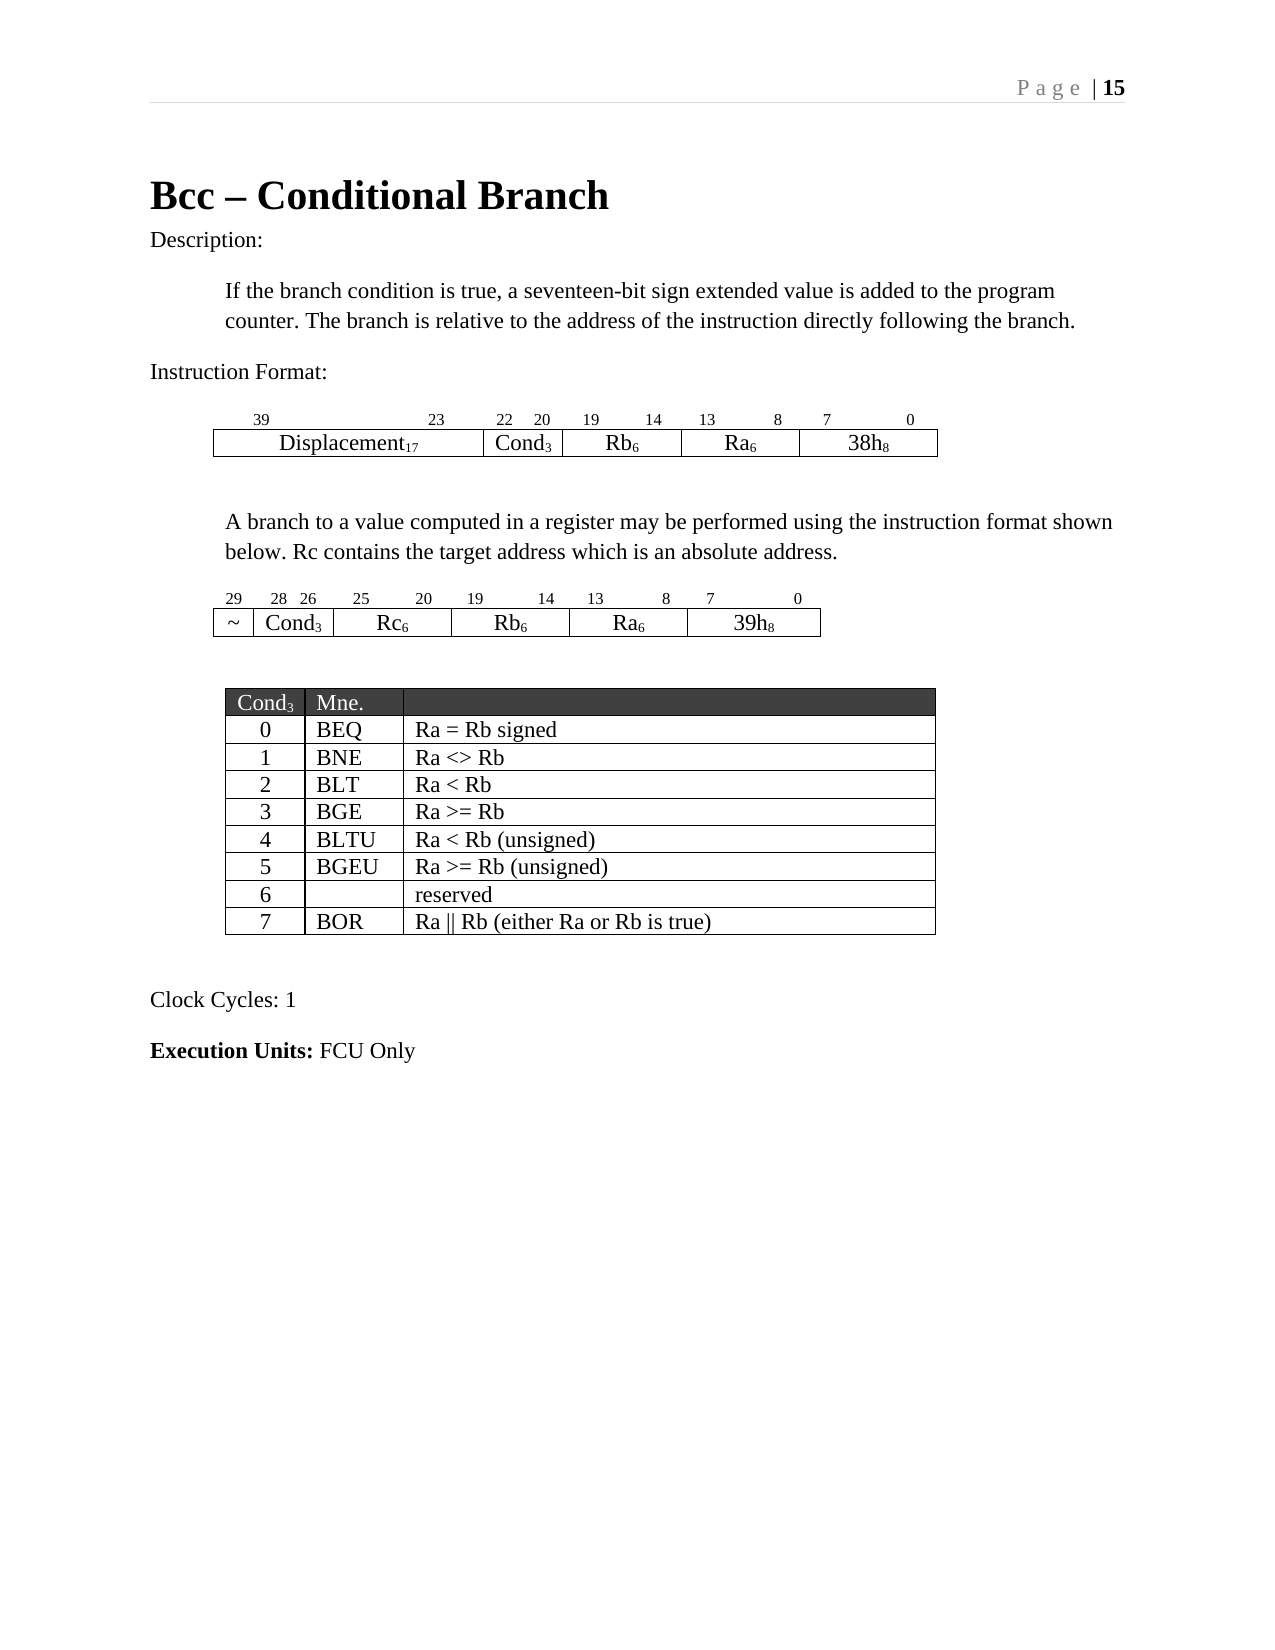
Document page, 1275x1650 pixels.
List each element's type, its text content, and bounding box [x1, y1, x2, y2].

table_cell Rb6 [452, 609, 569, 636]
table_cell reserved [404, 881, 935, 907]
table_cell [306, 881, 403, 907]
table_cell Ra >= Rb (unsigned) [404, 853, 935, 879]
table_cell BEQ [306, 716, 403, 743]
table_header 13 8 [681, 409, 799, 428]
table_cell 2 [226, 771, 304, 797]
table_cell Ra >= Rb [404, 799, 935, 825]
table_cell Ra = Rb signed [404, 716, 935, 743]
table_header 7 0 [799, 409, 938, 428]
table_header 28 26 [254, 589, 333, 608]
table_cell 7 [226, 908, 304, 934]
table_cell 1 [226, 744, 304, 770]
table_cell Ra < Rb [404, 771, 935, 797]
table_header 22 20 [484, 409, 563, 428]
text Description: [150, 226, 1125, 252]
table_header 29 [214, 589, 254, 608]
table_cell Ra || Rb (either Ra or Rb is true) [404, 908, 935, 934]
table_header Mne. [306, 689, 403, 715]
subtitle Bcc – Conditional Branch [150, 171, 1125, 219]
table_cell BLTU [306, 826, 403, 852]
table_cell 3 [226, 799, 304, 825]
text Instruction Format: [150, 358, 1125, 384]
text If the branch condition is true, a seventeen-bit sign extended value is added to the program counter. The branch is relative to the address of the instruction directly following the branch. [225, 277, 1125, 333]
table_cell Ra6 [570, 609, 687, 636]
table_cell BNE [306, 744, 403, 770]
table_header [404, 689, 935, 715]
table_header Cond3 [226, 689, 304, 715]
table_header 39 23 [214, 409, 483, 428]
table_cell ~ [214, 609, 253, 636]
table_header 19 14 [451, 589, 569, 608]
table_header 7 0 [688, 589, 820, 608]
text Clock Cycles: 1 [150, 986, 1125, 1013]
table_cell Ra < Rb (unsigned) [404, 826, 935, 852]
table_cell Rb6 [563, 430, 681, 456]
table_cell Cond3 [254, 609, 333, 636]
table_cell BGEU [306, 853, 403, 879]
table_cell Ra <> Rb [404, 744, 935, 770]
table_cell BLT [306, 771, 403, 797]
table_cell 5 [226, 853, 304, 879]
table_cell BGE [306, 799, 403, 825]
text A branch to a value computed in a register may be performed using the instruction format shown below. Rc contains the target address which is an absolute address. [225, 508, 1125, 564]
table_header 19 14 [563, 409, 681, 428]
table_header 25 20 [333, 589, 451, 608]
table_cell Cond3 [484, 430, 562, 456]
table_cell 38h8 [800, 430, 937, 456]
text Execution Units: FCU Only [150, 1037, 1125, 1064]
table_cell Ra6 [682, 430, 799, 456]
table_cell 39h8 [688, 609, 820, 636]
table_cell Rc6 [334, 609, 451, 636]
table_header 13 8 [569, 589, 687, 608]
table_cell 6 [226, 881, 304, 907]
table_cell BOR [306, 908, 403, 934]
table_cell 0 [226, 716, 304, 743]
table_cell 4 [226, 826, 304, 852]
table_cell Displacement17 [214, 430, 483, 456]
